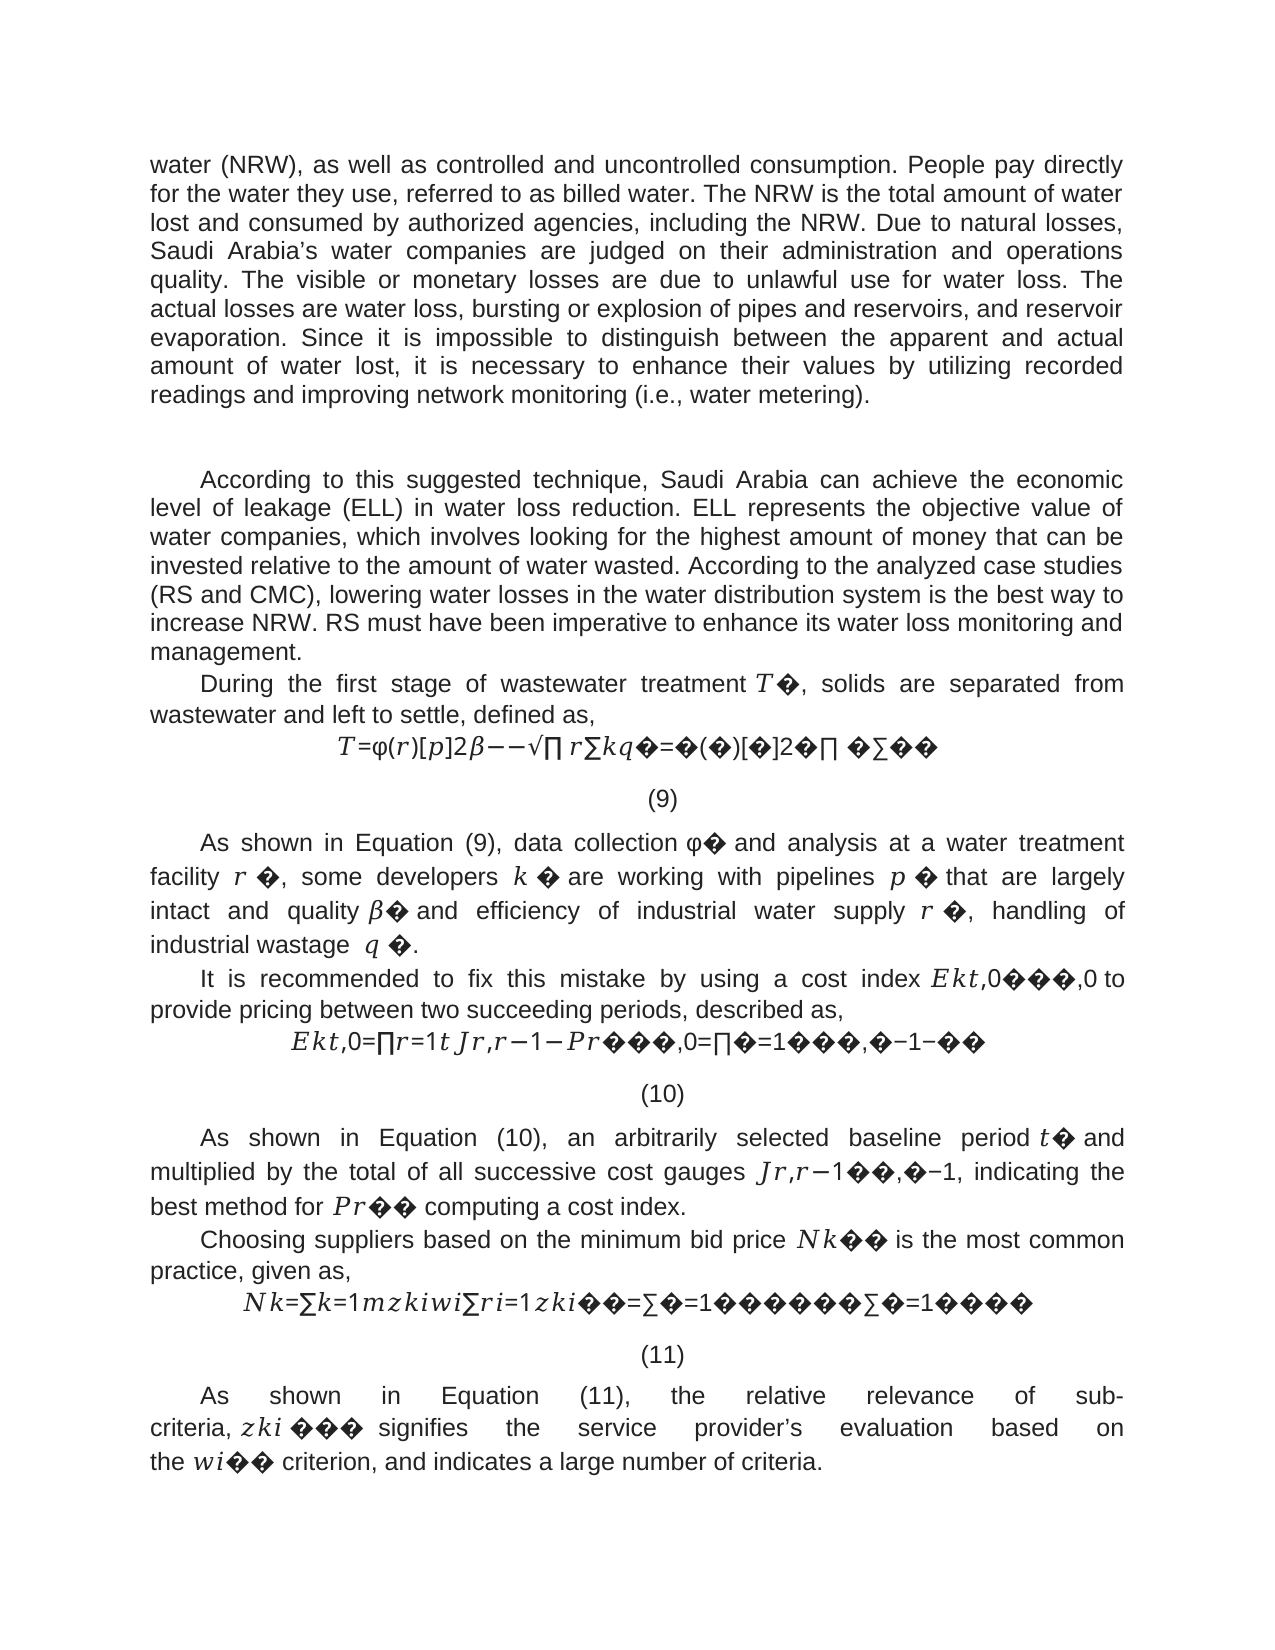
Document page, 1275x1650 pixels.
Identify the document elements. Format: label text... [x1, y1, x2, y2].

text (10) [150, 1079, 1125, 1107]
text According to this suggested technique, Saudi Arabia can achieve the economic level of leakage (ELL) in water loss reduction. ELL represents the objective value of water companies, which involves looking for the highest amount of money that can be invested relative to the amount of water wasted. According to the analyzed case studies (RS and CMC), lowering water losses in the water distribution system is the best way to increase NRW. RS must have been imperative to enhance its water loss monitoring and management. [150, 464, 1125, 666]
text As shown in Equation (11), the relative relevance of sub-criteria, 𝑧𝑘𝑖 ��� signifies the service provider’s evaluation based on the 𝑤𝑖�� criterion, and indicates a large number of criteria. [150, 1381, 1125, 1478]
text (11) [150, 1340, 1125, 1369]
text (9) [150, 783, 1125, 812]
text 𝑁𝑘=∑𝑘=1𝑚𝑧𝑘𝑖𝑤𝑖∑𝑟𝑖=1𝑧𝑘𝑖��=∑�=1������∑�=1���� [150, 1285, 1125, 1319]
text As shown in Equation (9), data collection φ� and analysis at a water treatment facility 𝑟 �, some developers 𝑘 � are working with pipelines 𝑝 � that are largely intact and quality 𝛽� and efficiency of industrial water supply 𝑟 �, handling of industrial wastage 𝑞 �. [150, 825, 1125, 961]
text 𝑇=φ(𝑟)[𝑝]2𝛽−−√∏ 𝑟∑𝑘𝑞�=�(�)[�]2�∏ �∑�� [150, 729, 1125, 763]
text It is recommended to fix this mistake by using a cost index 𝐸𝑘𝑡,0���,0 to provide pricing between two succeeding periods, described as, [150, 961, 1125, 1024]
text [150, 150, 1125, 409]
text Choosing suppliers based on the minimum bid price 𝑁𝑘�� is the most common practice, given as, [150, 1222, 1125, 1285]
text During the first stage of wastewater treatment 𝑇�, solids are separated from wastewater and left to settle, defined as, [150, 666, 1125, 729]
text As shown in Equation (10), an arbitrarily selected baseline period 𝑡� and multiplied by the total of all successive cost gauges 𝐽𝑟,𝑟−1��,�−1, indicating the best method for 𝑃𝑟�� computing a cost index. [150, 1120, 1125, 1222]
text 𝐸𝑘𝑡,0=∏𝑟=1𝑡𝐽𝑟,𝑟−1−𝑃𝑟���,0=∏�=1���,�−1−�� [150, 1024, 1125, 1058]
